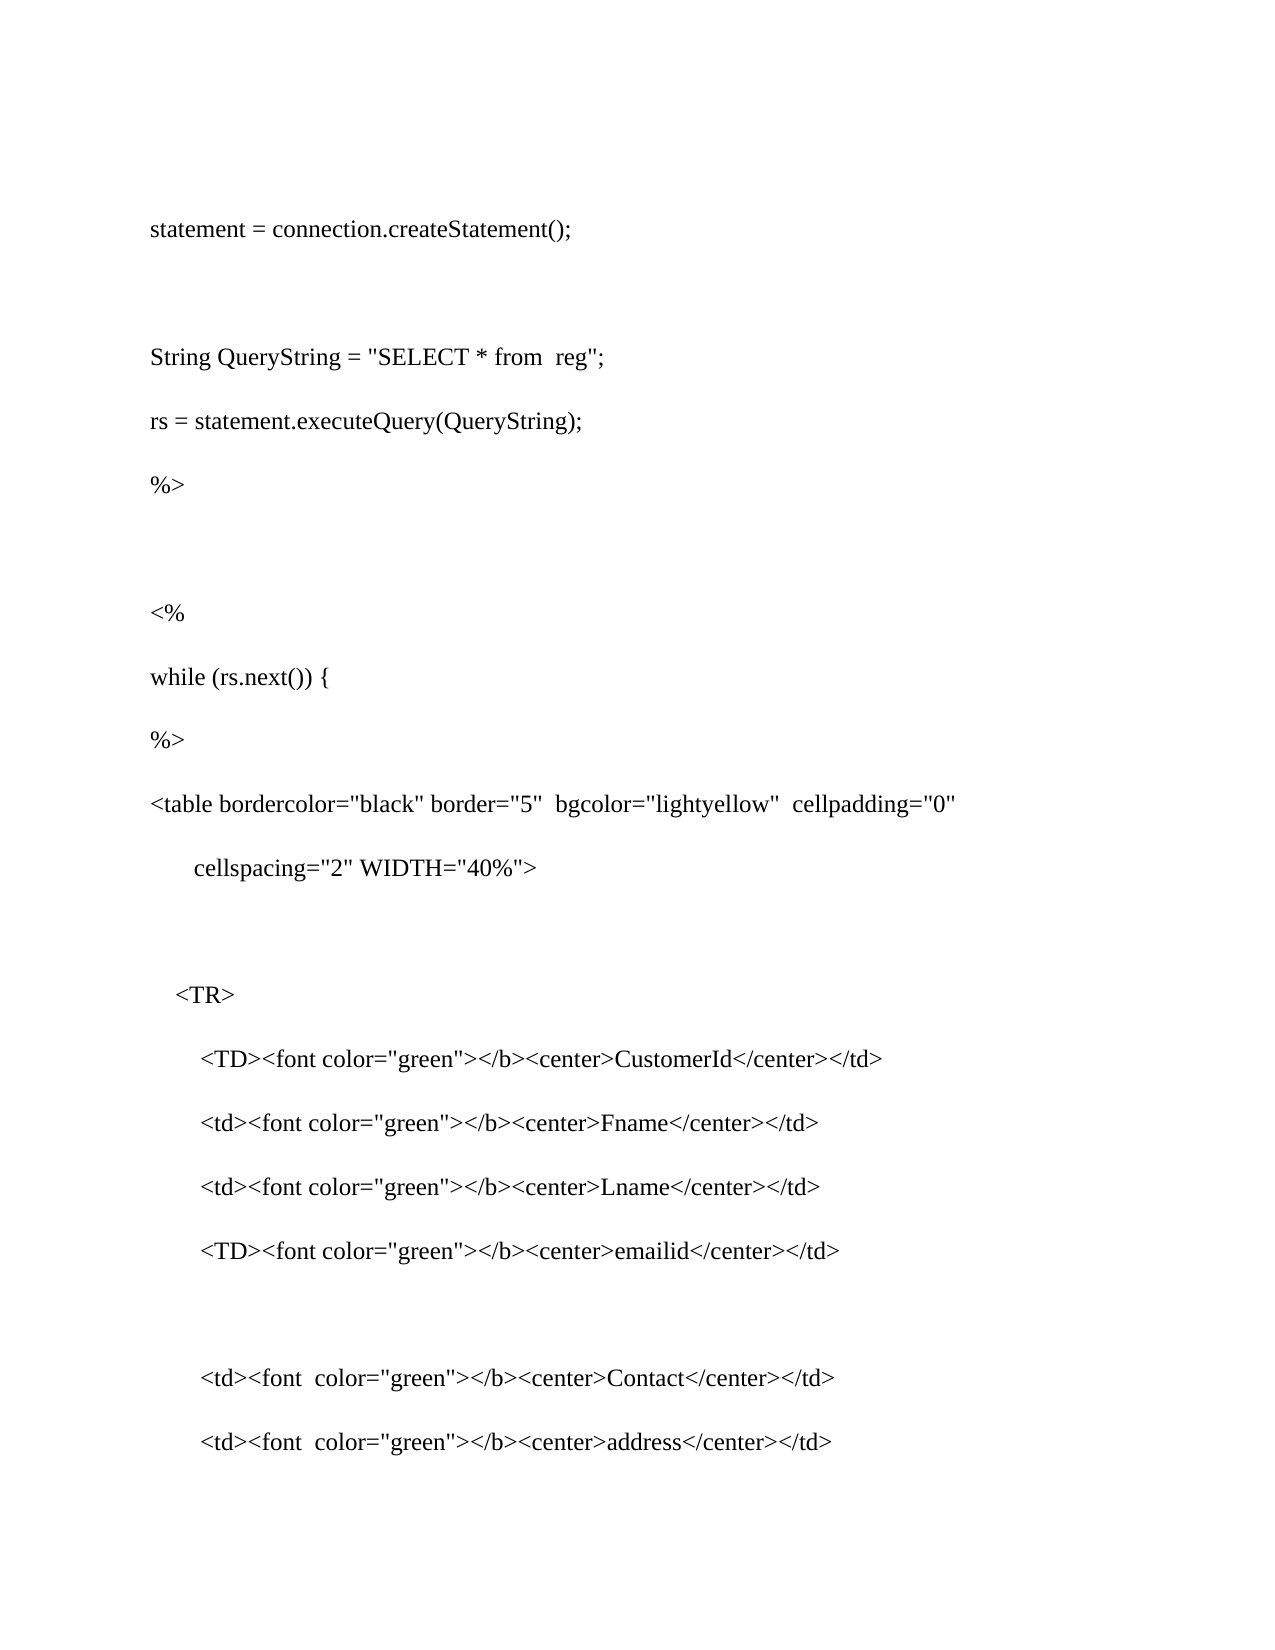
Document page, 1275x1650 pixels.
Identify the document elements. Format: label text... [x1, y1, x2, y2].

text <table bordercolor="black" border="5" bgcolor="lightyellow" cellpadding="0" [150, 789, 1125, 818]
text <% [150, 598, 1125, 626]
text rs = statement.executeQuery(QueryString); [150, 406, 1125, 434]
text <td><font color="green"></b><center>address</center></td> [150, 1427, 1125, 1456]
text <TD><font color="green"></b><center>emailid</center></td> [150, 1236, 1125, 1265]
text %> [150, 726, 1125, 754]
text %> [150, 470, 1125, 498]
text while (rs.next()) { [150, 662, 1125, 690]
text <TD><font color="green"></b><center>CustomerId</center></td> [150, 1044, 1125, 1073]
text <TR> [150, 980, 1125, 1009]
text <td><font color="green"></b><center>Contact</center></td> [150, 1363, 1125, 1392]
text <td><font color="green"></b><center>Fname</center></td> [150, 1108, 1125, 1137]
text cellspacing="2" WIDTH="40%"> [150, 853, 1125, 882]
text statement = connection.createStatement(); [150, 214, 1125, 243]
text String QueryString = "SELECT * from reg"; [150, 342, 1125, 371]
text <td><font color="green"></b><center>Lname</center></td> [150, 1172, 1125, 1201]
